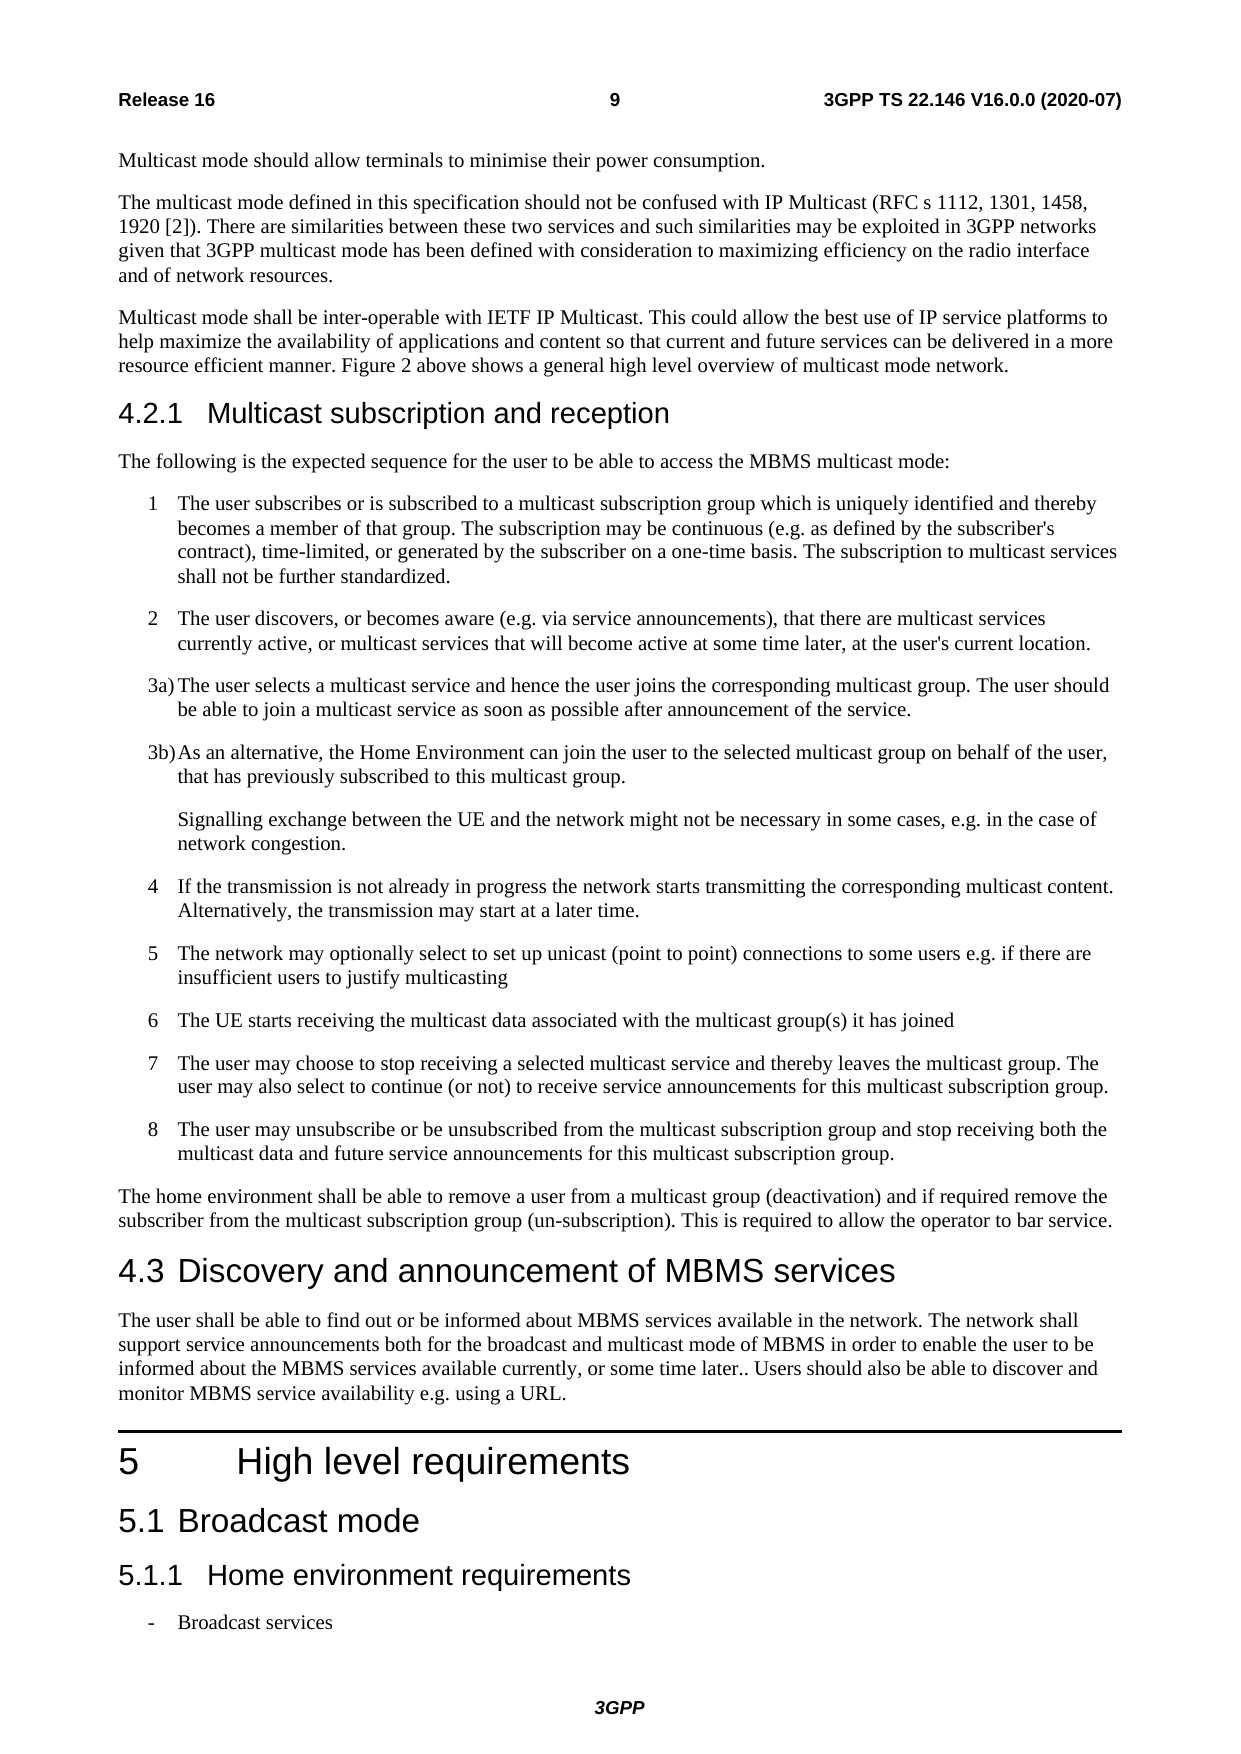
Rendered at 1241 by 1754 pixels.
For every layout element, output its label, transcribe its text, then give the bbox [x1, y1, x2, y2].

text Multicast mode should allow terminals to minimise their power consumption. [118, 147, 1122, 172]
subtitle 5.1.1 Home environment requirements [118, 1558, 1122, 1591]
text 6 The UE starts receiving the multicast data associated with the multicast group(s) it has joined [148, 1008, 1122, 1032]
text 4 If the transmission is not already in progress the network starts transmitting the corresponding multicast content. Alternatively, the transmission may start at a later time. [148, 874, 1122, 922]
text 8 The user may unsubscribe or be unsubscribed from the multicast subscription group and stop receiving both the multicast data and future service announcements for this multicast subscription group. [148, 1117, 1122, 1165]
text The home environment shall be able to remove a user from a multicast group (deactivation) and if required remove the subscriber from the multicast subscription group (un-subscription). This is required to allow the operator to bar service. [118, 1184, 1122, 1232]
subtitle 4.2.1 Multicast subscription and reception [118, 396, 1122, 430]
text 3a) The user selects a multicast service and hence the user joins the corresponding multicast group. The user should be able to join a multicast service as soon as possible after announcement of the service. [148, 673, 1122, 721]
text The user shall be able to find out or be informed about MBMS services available in the network. The network shall support service announcements both for the broadcast and multicast mode of MBMS in order to enable the user to be informed about the MBMS services available currently, or some time later.. Users should also be able to discover and monitor MBMS service availability e.g. using a URL. [118, 1308, 1122, 1404]
subtitle 5 High level requirements [118, 1433, 1122, 1482]
text 2 The user discovers, or becomes aware (e.g. via service announcements), that there are multicast services currently active, or multicast services that will become active at some time later, at the user's current location. [148, 606, 1122, 654]
text 5 The network may optionally select to set up unicast (point to point) connections to some users e.g. if there are insufficient users to justify multicasting [148, 941, 1122, 989]
text Signalling exchange between the UE and the network might not be necessary in some cases, e.g. in the case of network congestion. [148, 807, 1122, 855]
subtitle 5.1 Broadcast mode [118, 1501, 1122, 1539]
text 3b) As an alternative, the Home Environment can join the user to the selected multicast group on behalf of the user, that has previously subscribed to this multicast group. [148, 740, 1122, 788]
text The following is the expected sequence for the user to be able to access the MBMS multicast mode: [118, 448, 1122, 473]
text Multicast mode shall be inter-operable with IETF IP Multicast. This could allow the best use of IP service platforms to help maximize the availability of applications and content so that current and future services can be delivered in a more resource efficient manner. Figure 2 above shows a general high level overview of multicast mode network. [118, 305, 1122, 377]
text - Broadcast services [148, 1610, 1122, 1634]
text The multicast mode defined in this specification should not be confused with IP Multicast (RFC s 1112, 1301, 1458, 1920 [2]). There are similarities between these two services and such similarities may be exploited in 3GPP networks given that 3GPP multicast mode has been defined with consideration to maximizing efficiency on the radio interface and of network resources. [118, 190, 1122, 287]
subtitle 4.3 Discovery and announcement of MBMS services [118, 1251, 1122, 1289]
text 7 The user may choose to stop receiving a selected multicast service and thereby leaves the multicast group. The user may also select to continue (or not) to receive service announcements for this multicast subscription group. [148, 1050, 1122, 1098]
text 1 The user subscribes or is subscribed to a multicast subscription group which is uniquely identified and thereby becomes a member of that group. The subscription may be continuous (e.g. as defined by the subscriber's contract), time-limited, or generated by the subscriber on a one-time basis. The subscription to multicast services shall not be further standardized. [148, 491, 1122, 588]
